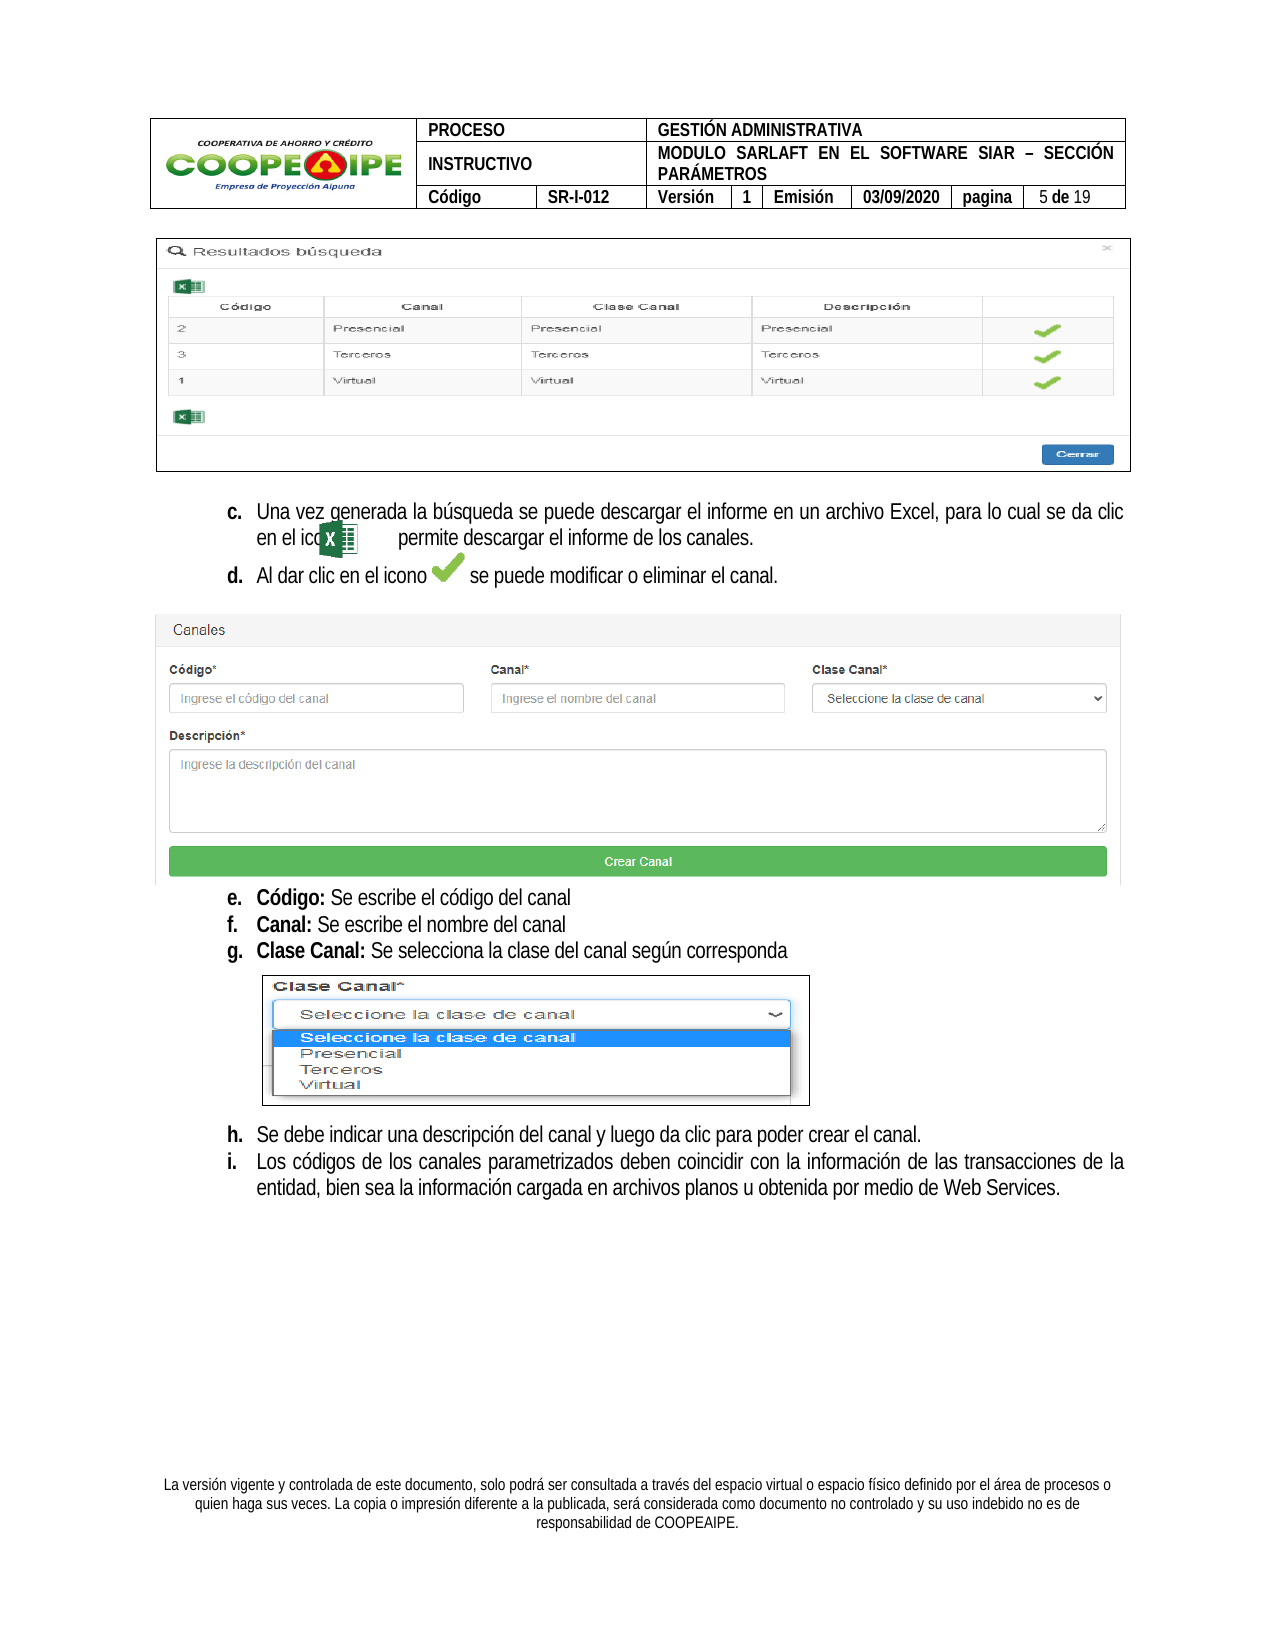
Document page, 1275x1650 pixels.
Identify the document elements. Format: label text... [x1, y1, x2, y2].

picture [263, 976, 809, 1105]
picture [150, 614, 1126, 885]
picture [157, 239, 1130, 471]
list Canal: Se escribe el nombre del canal [227, 911, 1125, 937]
list Clase Canal: Se selecciona la clase del canal según corresponda [227, 937, 1125, 963]
list Una vez generada la búsqueda se puede descargar el informe en un archivo Excel, para lo cual se da clic en el icono permite descargar el informe de los canales. [227, 498, 1125, 550]
picture [432, 550, 465, 584]
list Al dar clic en el icono se puede modificar o eliminar el canal. [227, 550, 1125, 588]
list Los códigos de los canales parametrizados deben coincidir con la información de las transacciones de la entidad, bien sea la información cargada en archivos planos u obtenida por medio de Web Services. [227, 1148, 1125, 1200]
picture [319, 520, 358, 558]
list Se debe indicar una descripción del canal y luego da clic para poder crear el canal. [227, 1121, 1125, 1148]
picture [161, 133, 406, 193]
list Código: Se escribe el código del canal [227, 885, 1125, 911]
